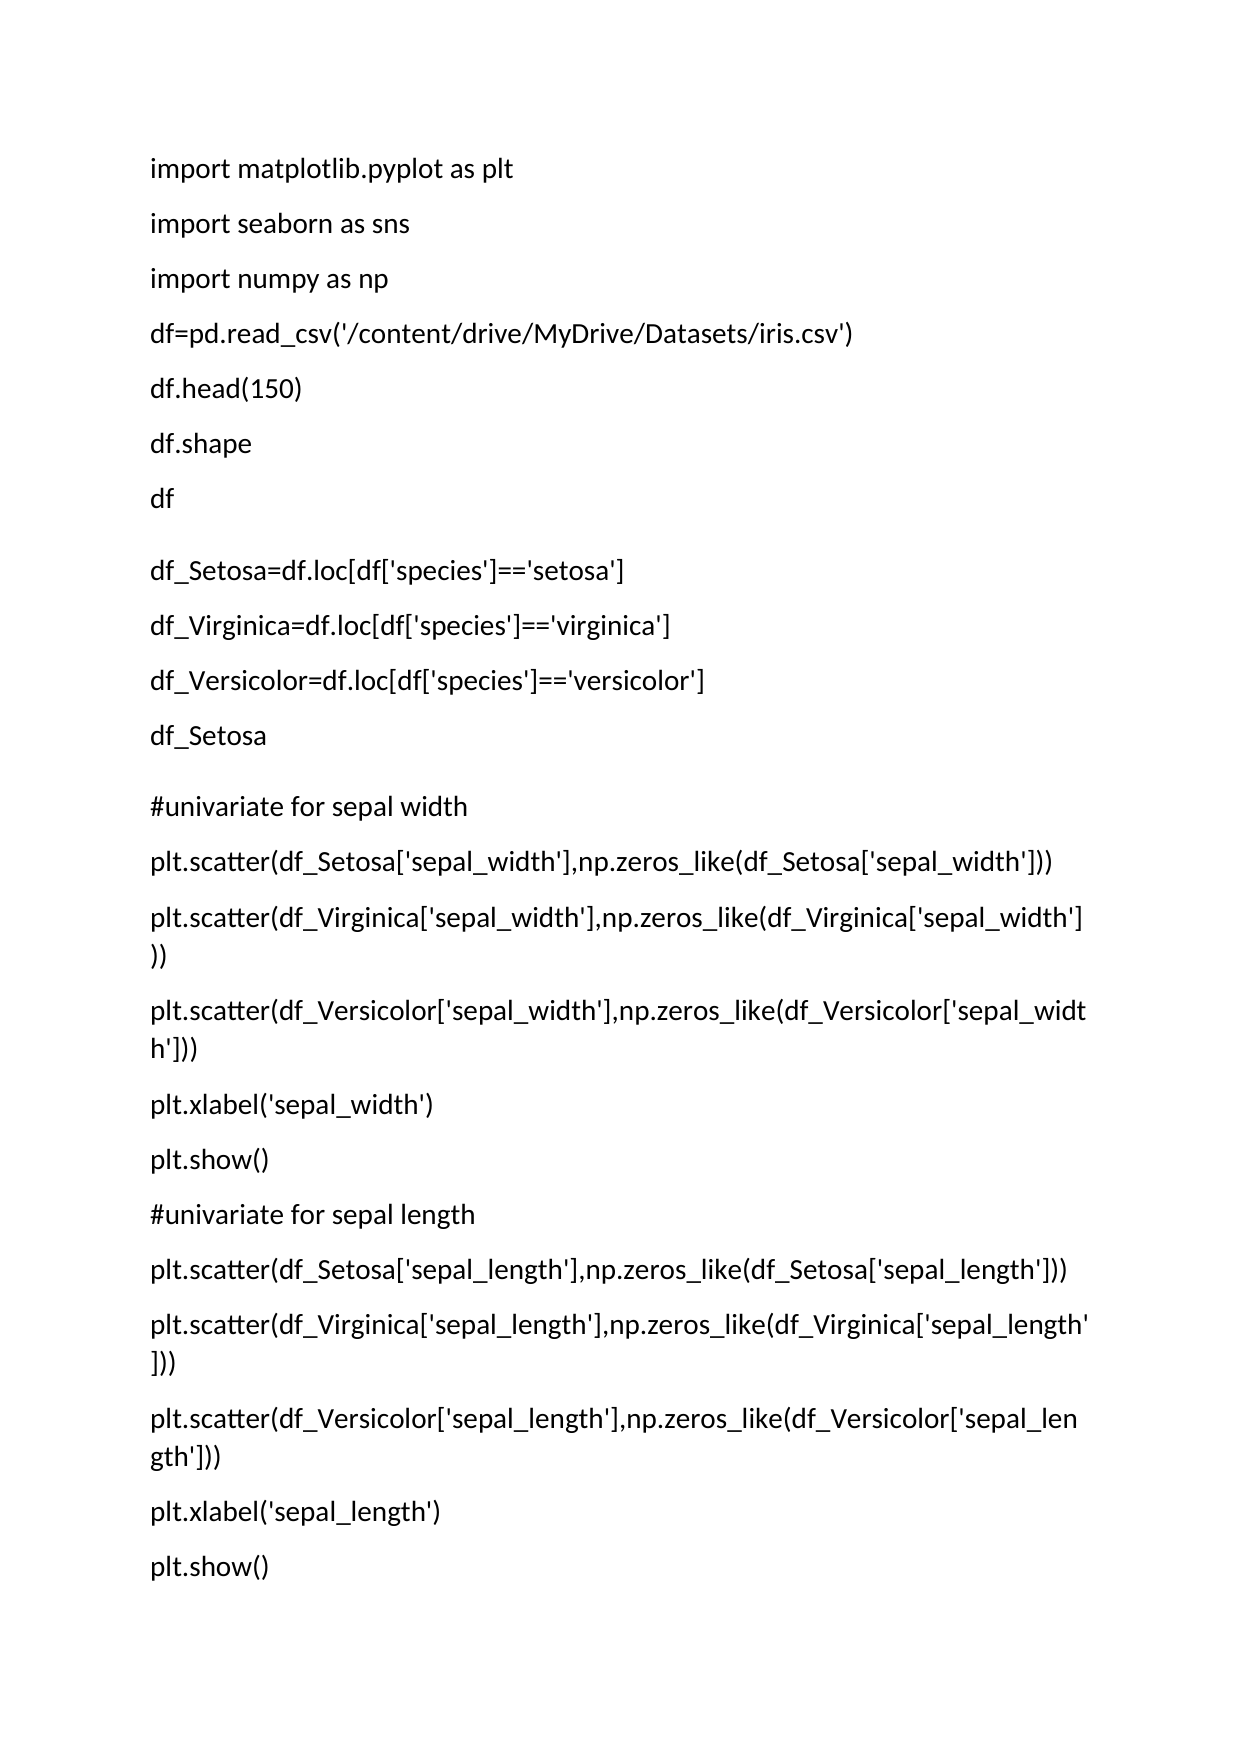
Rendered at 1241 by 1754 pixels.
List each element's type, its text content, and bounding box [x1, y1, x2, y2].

text df_Setosa=df.loc[df['species']=='setosa'] [150, 552, 1090, 587]
text plt.xlabel('sepal_length') [150, 1493, 1090, 1529]
text df=pd.read_csv('/content/drive/MyDrive/Datasets/iris.csv') [150, 315, 1090, 351]
text #univariate for sepal length [150, 1196, 1090, 1232]
text df_Virginica=df.loc[df['species']=='virginica'] [150, 607, 1090, 643]
text df.head(150) [150, 370, 1090, 406]
text #univariate for sepal width [150, 788, 1090, 824]
text plt.show() [150, 1548, 1090, 1584]
text plt.scatter(df_Setosa['sepal_width'],np.zeros_like(df_Setosa['sepal_width'])) [150, 843, 1090, 879]
text plt.scatter(df_Versicolor['sepal_width'],np.zeros_like(df_Versicolor['sepal_width'])) [150, 992, 1090, 1066]
text plt.show() [150, 1141, 1090, 1176]
text plt.scatter(df_Versicolor['sepal_length'],np.zeros_like(df_Versicolor['sepal_length'])) [150, 1400, 1090, 1474]
text df_Versicolor=df.loc[df['species']=='versicolor'] [150, 662, 1090, 698]
text plt.scatter(df_Virginica['sepal_length'],np.zeros_like(df_Virginica['sepal_length'])) [150, 1306, 1090, 1380]
text import numpy as np [150, 260, 1090, 296]
text df_Setosa [150, 717, 1090, 753]
text df [150, 481, 1090, 516]
text import seaborn as sns [150, 205, 1090, 241]
text plt.xlabel('sepal_width') [150, 1086, 1090, 1121]
text plt.scatter(df_Setosa['sepal_length'],np.zeros_like(df_Setosa['sepal_length'])) [150, 1251, 1090, 1287]
text plt.scatter(df_Virginica['sepal_width'],np.zeros_like(df_Virginica['sepal_width'])) [150, 899, 1090, 973]
text df.shape [150, 426, 1090, 461]
text import matplotlib.pyplot as plt [150, 150, 1090, 186]
